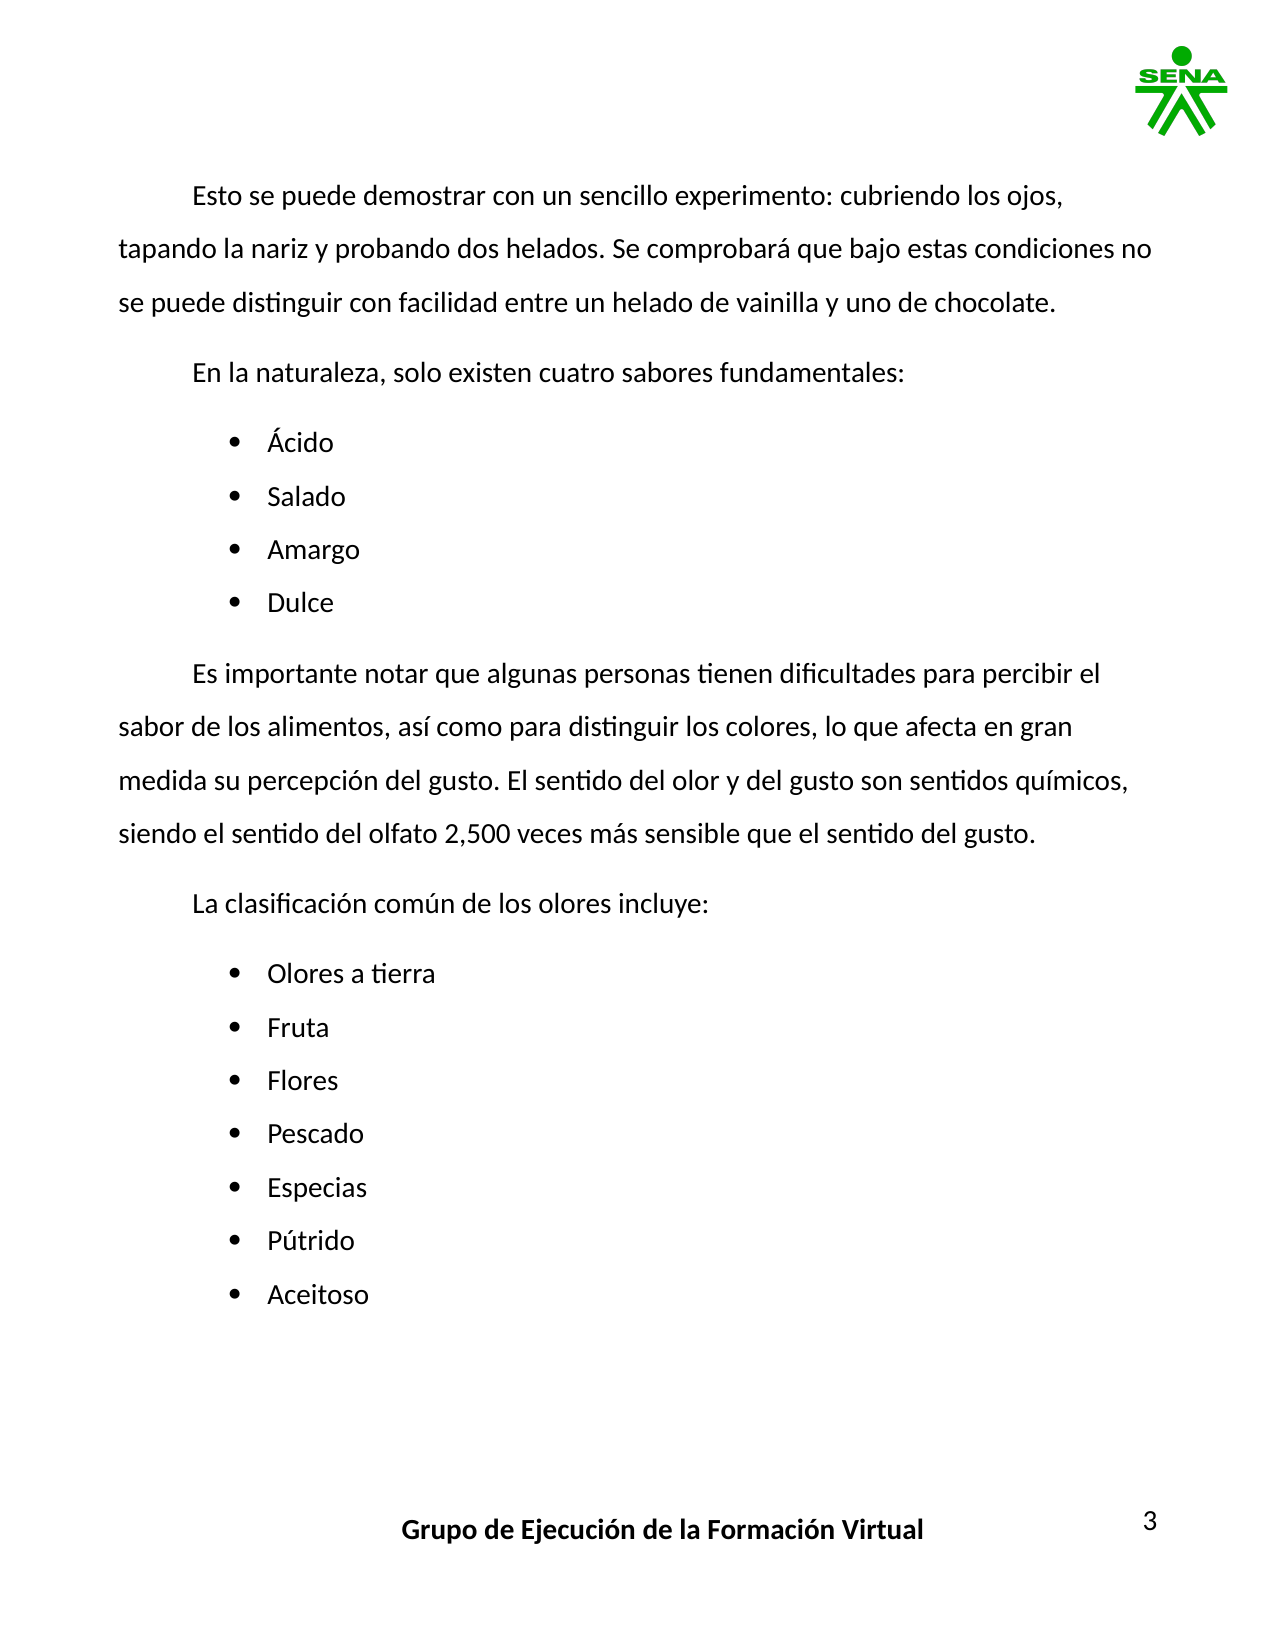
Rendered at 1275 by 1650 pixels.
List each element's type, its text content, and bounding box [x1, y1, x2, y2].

text En la naturaleza, solo existen cuatro sabores fundamentales: [118, 354, 1157, 390]
list Fruta [229, 1009, 1157, 1044]
list Pútrido [229, 1222, 1157, 1258]
list Flores [229, 1062, 1157, 1098]
picture [1135, 46, 1228, 136]
list Salado [229, 478, 1157, 513]
text La clasificación común de los olores incluye: [118, 885, 1157, 921]
list Olores a tierra [229, 955, 1157, 991]
list Pescado [229, 1116, 1157, 1151]
list Especias [229, 1169, 1157, 1204]
text Esto se puede demostrar con un sencillo experimento: cubriendo los ojos, tapando la nariz y probando dos helados. Se comprobará que bajo estas condiciones no se puede distinguir con facilidad entre un helado de vainilla y uno de chocolate. [118, 177, 1157, 320]
list Dulce [229, 584, 1157, 620]
list Amargo [229, 531, 1157, 567]
text Es importante notar que algunas personas tienen dificultades para percibir el sabor de los alimentos, así como para distinguir los colores, lo que afecta en gran medida su percepción del gusto. El sentido del olor y del gusto son sentidos químicos, siendo el sentido del olfato 2,500 veces más sensible que el sentido del gusto. [118, 655, 1157, 851]
list Ácido [229, 424, 1157, 460]
list Aceitoso [229, 1276, 1157, 1311]
